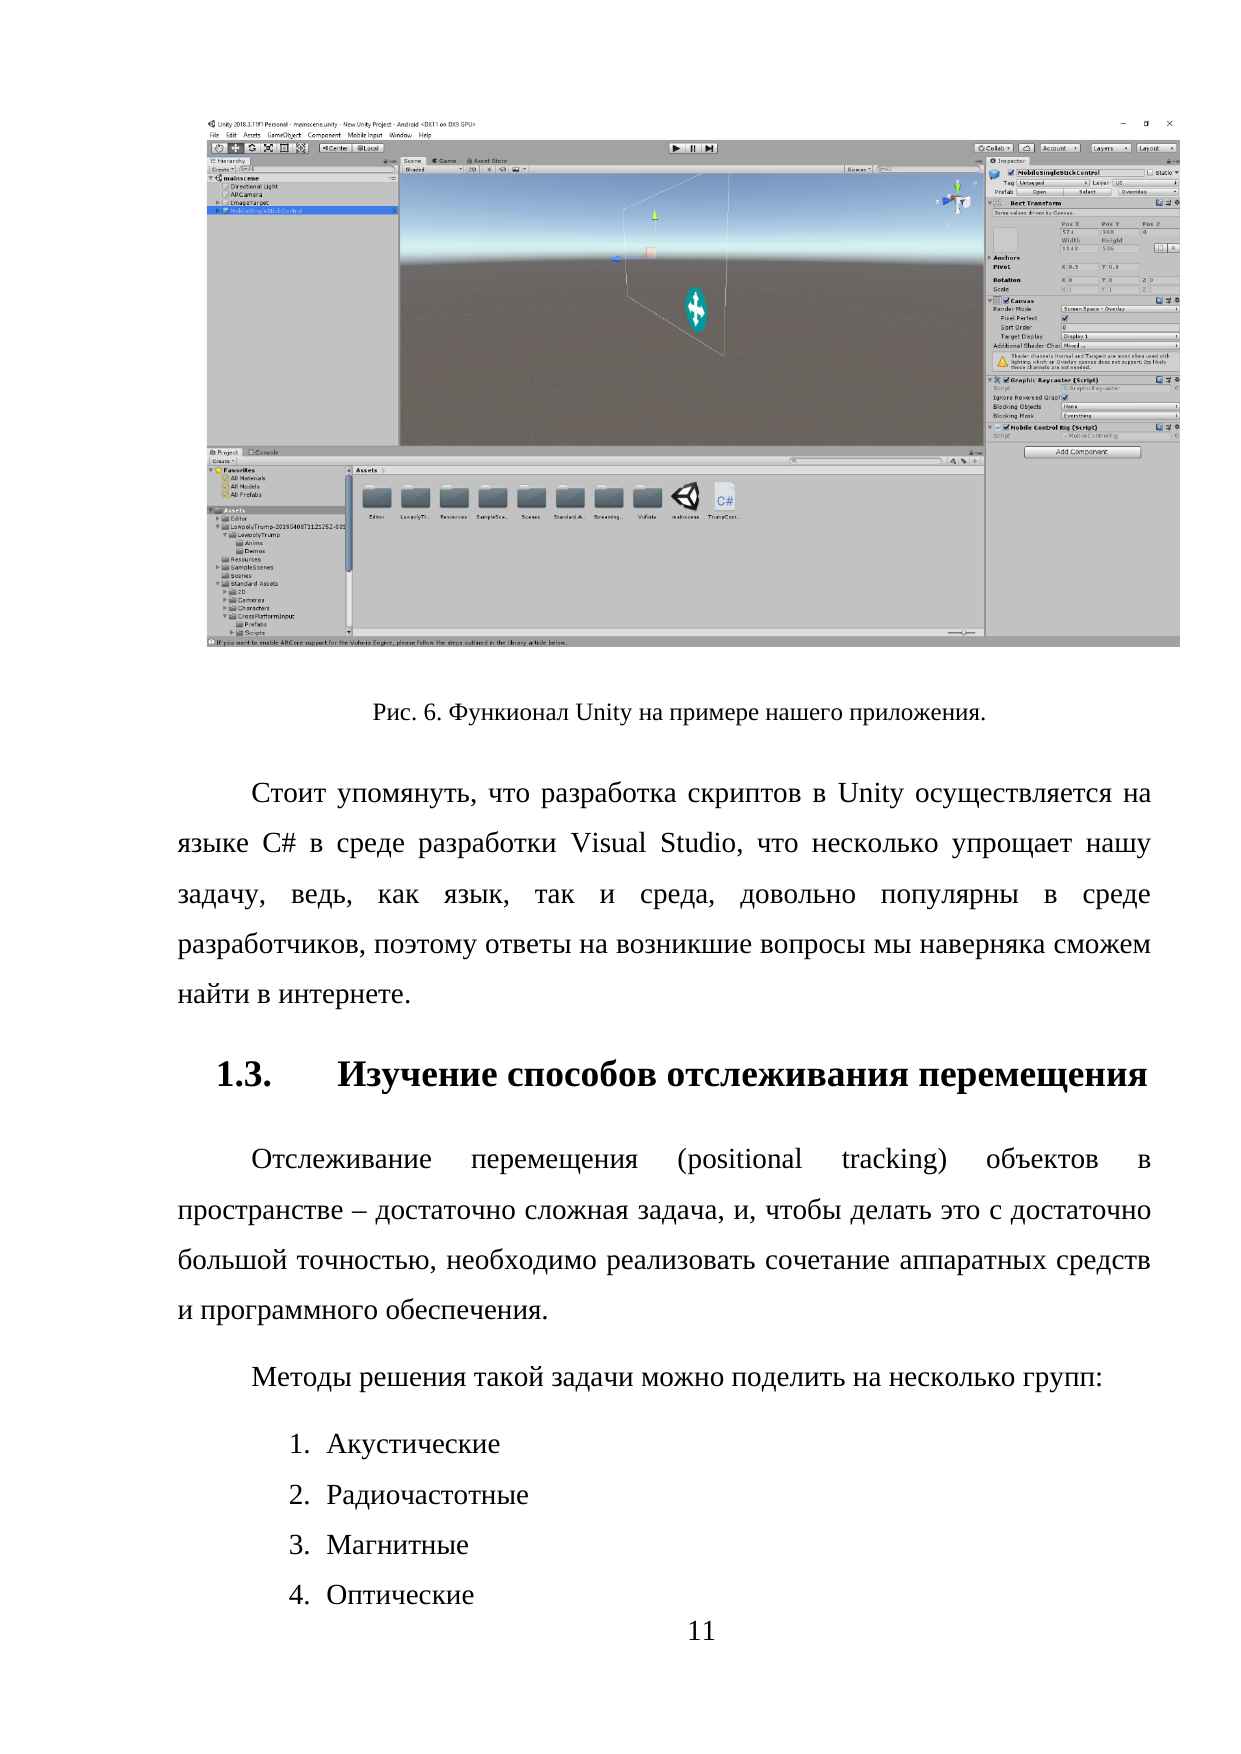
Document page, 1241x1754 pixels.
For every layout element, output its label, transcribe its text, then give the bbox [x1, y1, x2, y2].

text Рис. 6. Функионал Unity на примере нашего приложения. [177, 697, 1152, 725]
list Радиочастотные [288, 1477, 1152, 1510]
subtitle Изучение способов отслеживания перемещения [213, 1052, 1152, 1095]
list Оптические [288, 1577, 1152, 1611]
picture [206, 118, 1180, 647]
text Отслеживание перемещения (positional tracking) объектов в пространстве – достаточно сложная задача, и, чтобы делать это с достаточно большой точностью, необходимо реализовать сочетание аппаратных средств и программного обеспечения. [177, 1142, 1152, 1326]
text Стоит упомянуть, что разработка скриптов в Unity осуществляется на языке С# в среде разработки Visual Studio, что несколько упрощает нашу задачу, ведь, как язык, так и среда, довольно популярны в среде разработчиков, поэтому ответы на возникшие вопросы мы наверняка сможем найти в интернете. [177, 775, 1152, 1010]
list Акустические [288, 1426, 1152, 1460]
text Методы решения такой задачи можно поделить на несколько групп: [177, 1359, 1152, 1393]
list Магнитные [288, 1527, 1152, 1561]
